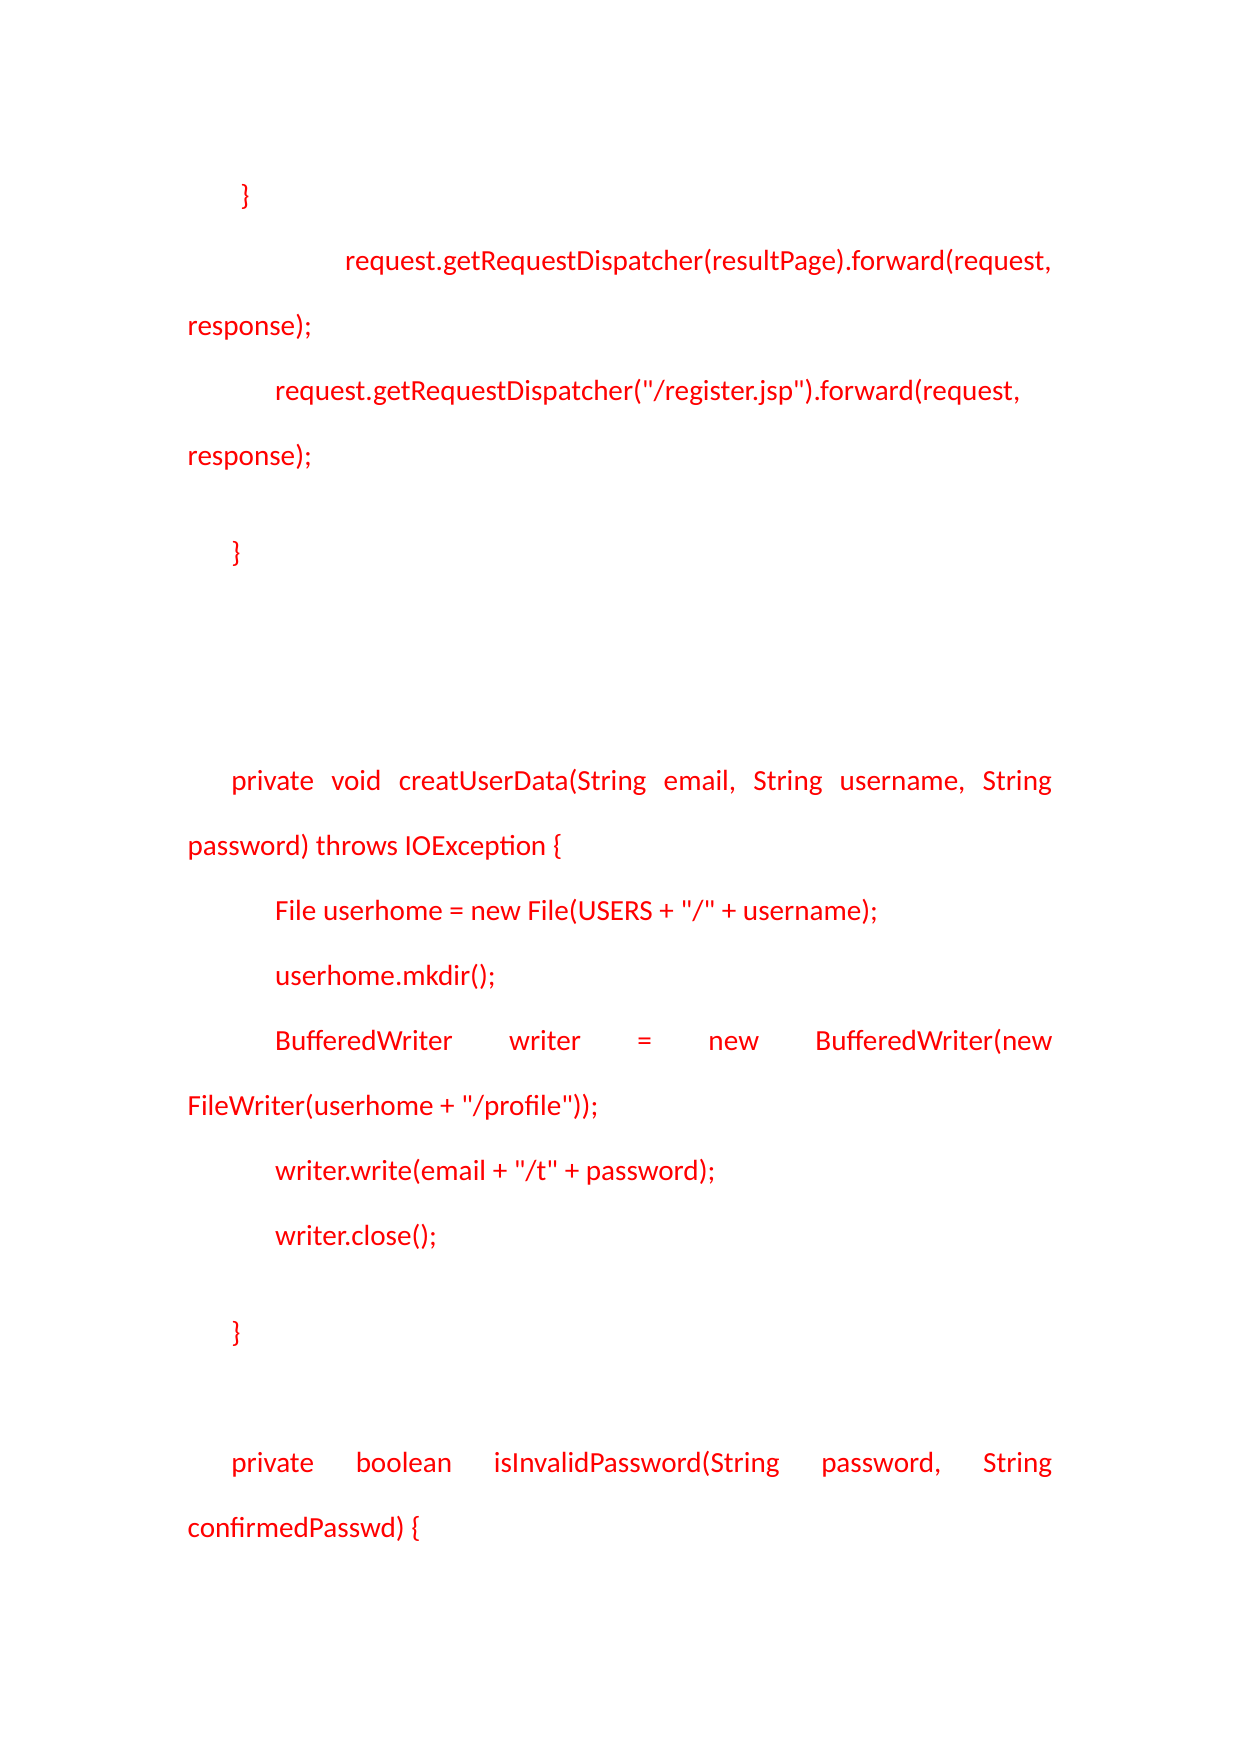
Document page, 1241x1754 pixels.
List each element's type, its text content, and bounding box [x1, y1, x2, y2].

text writer.close(); [187, 1202, 1053, 1267]
text } [187, 1299, 1053, 1364]
text } [187, 162, 1053, 227]
text writer.write(email + "/t" + password); [187, 1137, 1053, 1202]
text userhome.mkdir(); [187, 942, 1053, 1007]
text request.getRequestDispatcher(resultPage).forward(request, response); [187, 227, 1053, 357]
text private boolean isInvalidPassword(String password, String confirmedPasswd) { [187, 1429, 1053, 1559]
text BufferedWriter writer = new BufferedWriter(new FileWriter(userhome + "/profile")); [187, 1007, 1053, 1137]
text request.getRequestDispatcher("/register.jsp").forward(request, response); [187, 357, 1053, 487]
text } [187, 519, 1053, 584]
text File userhome = new File(USERS + "/" + username); [187, 877, 1053, 942]
text private void creatUserData(String email, String username, String password) throws IOException { [187, 747, 1053, 877]
